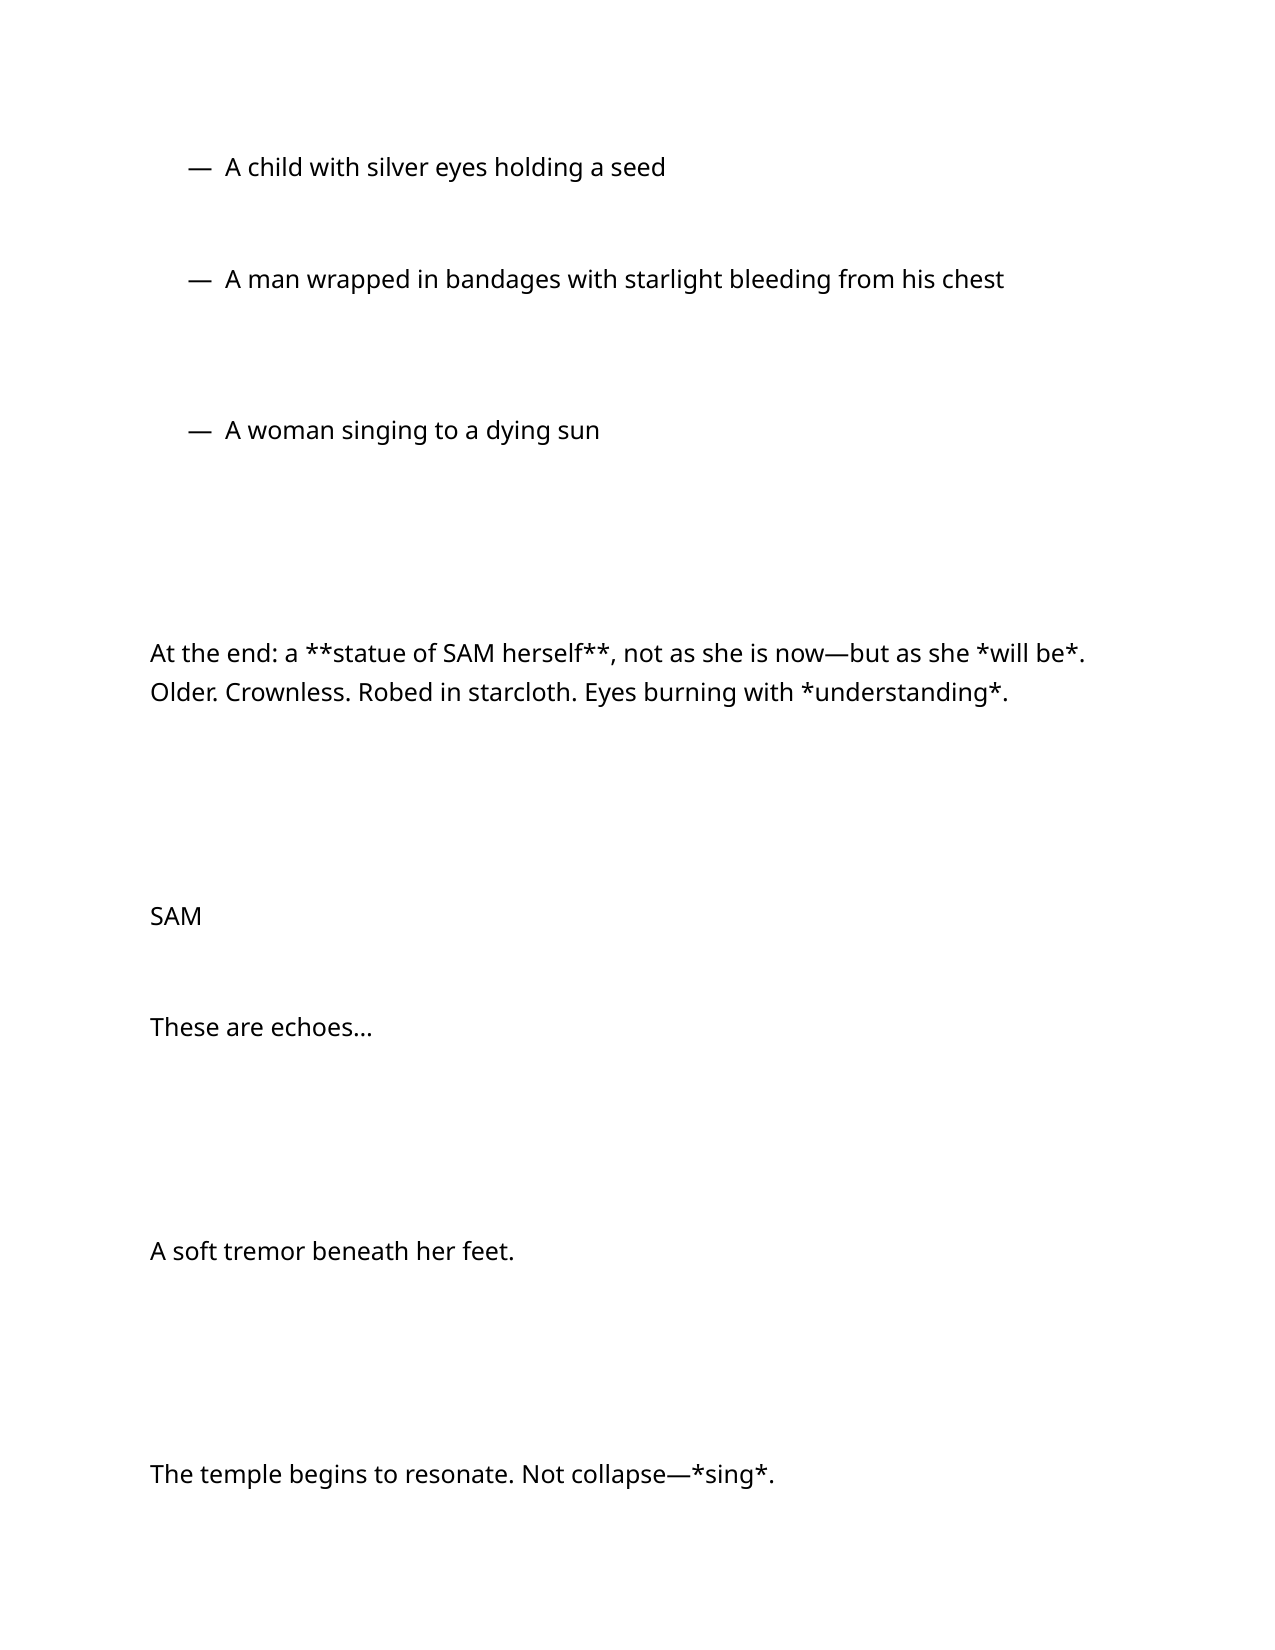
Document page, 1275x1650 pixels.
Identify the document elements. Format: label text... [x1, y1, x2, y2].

text These are echoes… [150, 1010, 1125, 1044]
text A soft tremor beneath her feet. [150, 1233, 1125, 1267]
text The temple begins to resonate. Not collapse—*sing*. [150, 1457, 1125, 1491]
list A woman singing to a dying sun [187, 412, 1125, 447]
list A child with silver eyes holding a seed [187, 150, 1125, 184]
text At the end: a **statue of SAM herself**, not as she is now—but as she *will be*. Older. Crownless. Robed in starcloth. Eyes burning with *understanding*. [150, 636, 1125, 709]
list A man wrapped in bandages with starlight bleeding from his chest [187, 262, 1125, 296]
text SAM [150, 898, 1125, 932]
